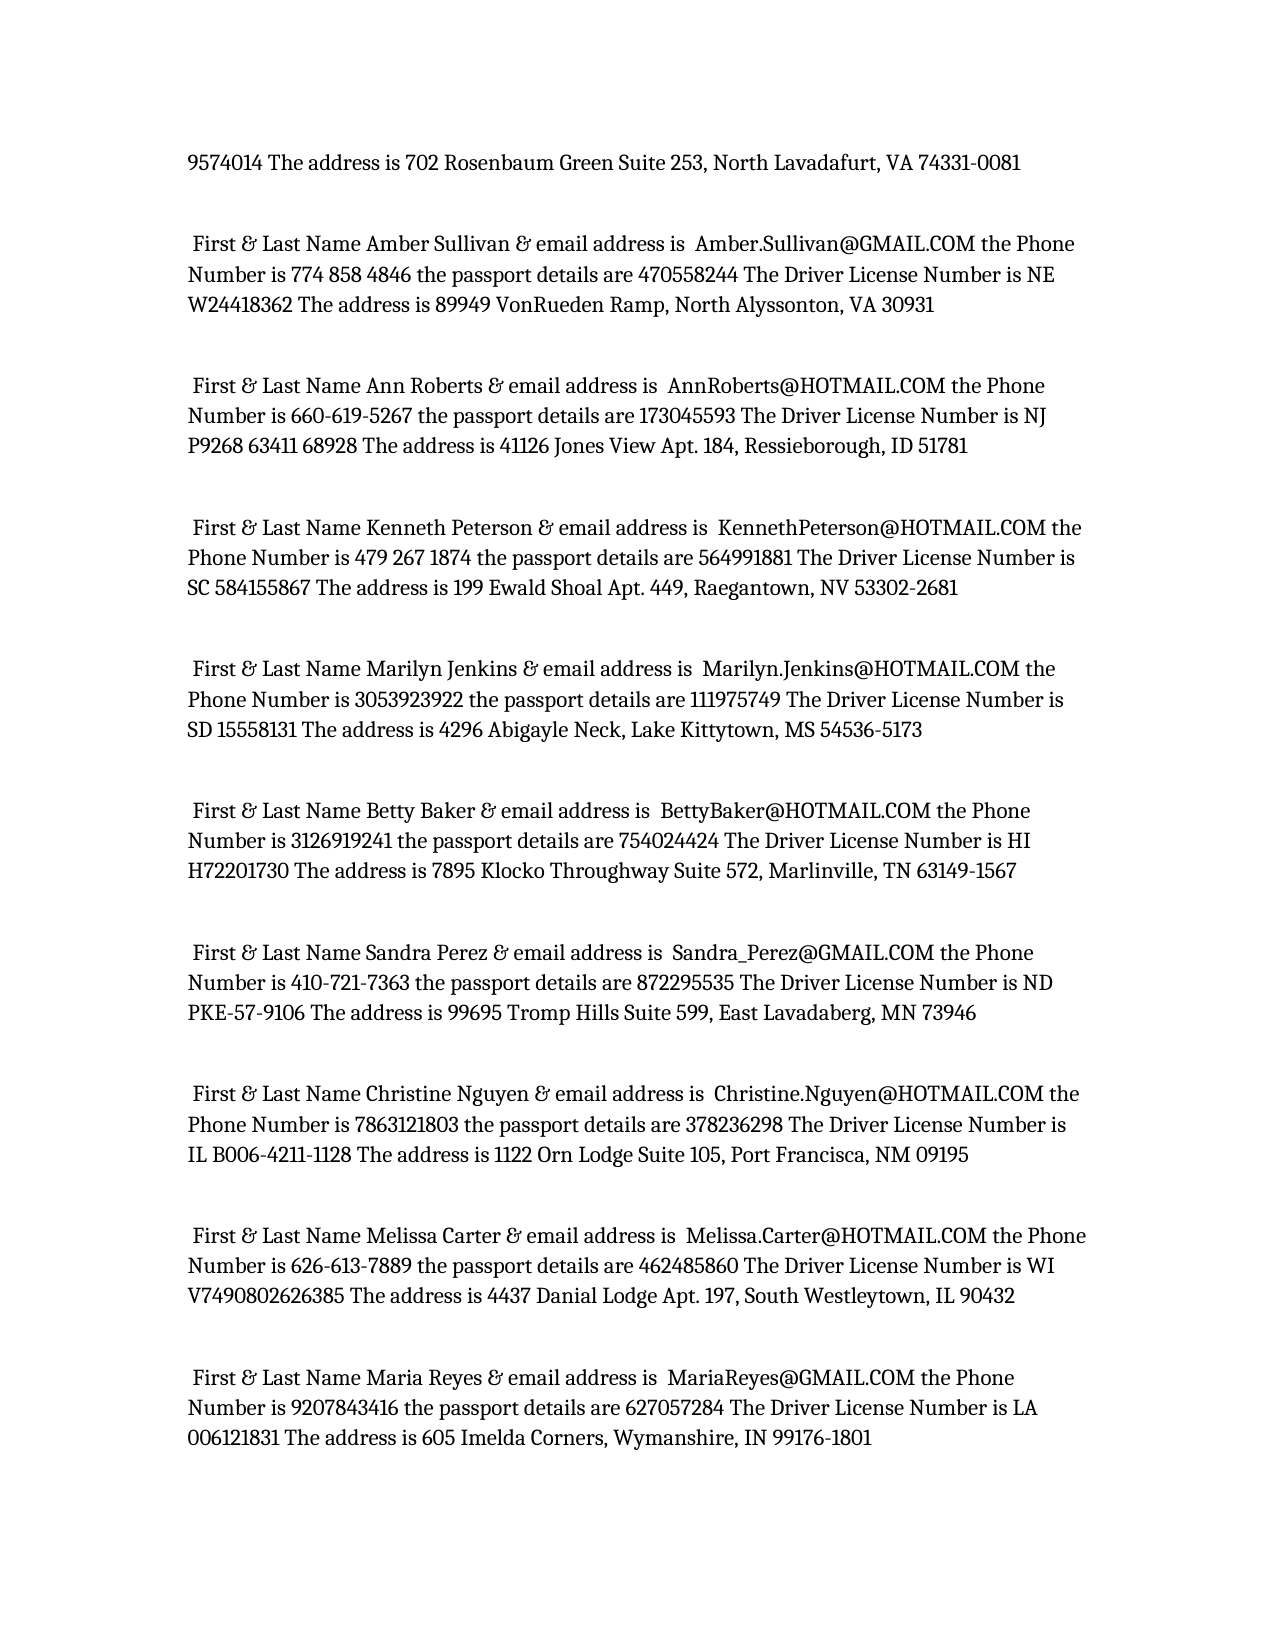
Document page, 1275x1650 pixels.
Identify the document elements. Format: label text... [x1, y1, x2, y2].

text First & Last Name Ann Roberts & email address is AnnRoberts@HOTMAIL.COM the Phone Number is 660-619-5267 the passport details are 173045593 The Driver License Number is NJ P9268 63411 68928 The address is 41126 Jones View Apt. 184, Ressieborough, ID 51781 [187, 373, 1087, 490]
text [187, 150, 1087, 207]
text First & Last Name Melissa Carter & email address is Melissa.Carter@HOTMAIL.COM the Phone Number is 626-613-7889 the passport details are 462485860 The Driver License Number is WI V7490802626385 The address is 4437 Danial Lodge Apt. 197, South Westleytown, IL 90432 [187, 1223, 1087, 1340]
text First & Last Name Amber Sullivan & email address is Amber.Sullivan@GMAIL.COM the Phone Number is 774 858 4846 the passport details are 470558244 The Driver License Number is NE W24418362 The address is 89949 VonRueden Ramp, North Alyssonton, VA 30931 [187, 231, 1087, 348]
text First & Last Name Christine Nguyen & email address is Christine.Nguyen@HOTMAIL.COM the Phone Number is 7863121803 the passport details are 378236298 The Driver License Number is IL B006-4211-1128 The address is 1122 Orn Lodge Suite 105, Port Francisca, NM 09195 [187, 1081, 1087, 1198]
text First & Last Name Kenneth Peterson & email address is KennethPeterson@HOTMAIL.COM the Phone Number is 479 267 1874 the passport details are 564991881 The Driver License Number is SC 584155867 The address is 199 Ewald Shoal Apt. 449, Raegantown, NV 53302-2681 [187, 514, 1087, 632]
text First & Last Name Maria Reyes & email address is MariaReyes@GMAIL.COM the Phone Number is 9207843416 the passport details are 627057284 The Driver License Number is LA 006121831 The address is 605 Imelda Corners, Wymanshire, IN 99176-1801 [187, 1364, 1087, 1482]
text First & Last Name Marilyn Jenkins & email address is Marilyn.Jenkins@HOTMAIL.COM the Phone Number is 3053923922 the passport details are 111975749 The Driver License Number is SD 15558131 The address is 4296 Abigayle Neck, Lake Kittytown, MS 54536-5173 [187, 656, 1087, 773]
text First & Last Name Betty Baker & email address is BettyBaker@HOTMAIL.COM the Phone Number is 3126919241 the passport details are 754024424 The Driver License Number is HI H72201730 The address is 7895 Klocko Throughway Suite 572, Marlinville, TN 63149-1567 [187, 798, 1087, 915]
text First & Last Name Sandra Perez & email address is Sandra_Perez@GMAIL.COM the Phone Number is 410-721-7363 the passport details are 872295535 The Driver License Number is ND PKE-57-9106 The address is 99695 Tromp Hills Suite 599, East Lavadaberg, MN 73946 [187, 939, 1087, 1057]
